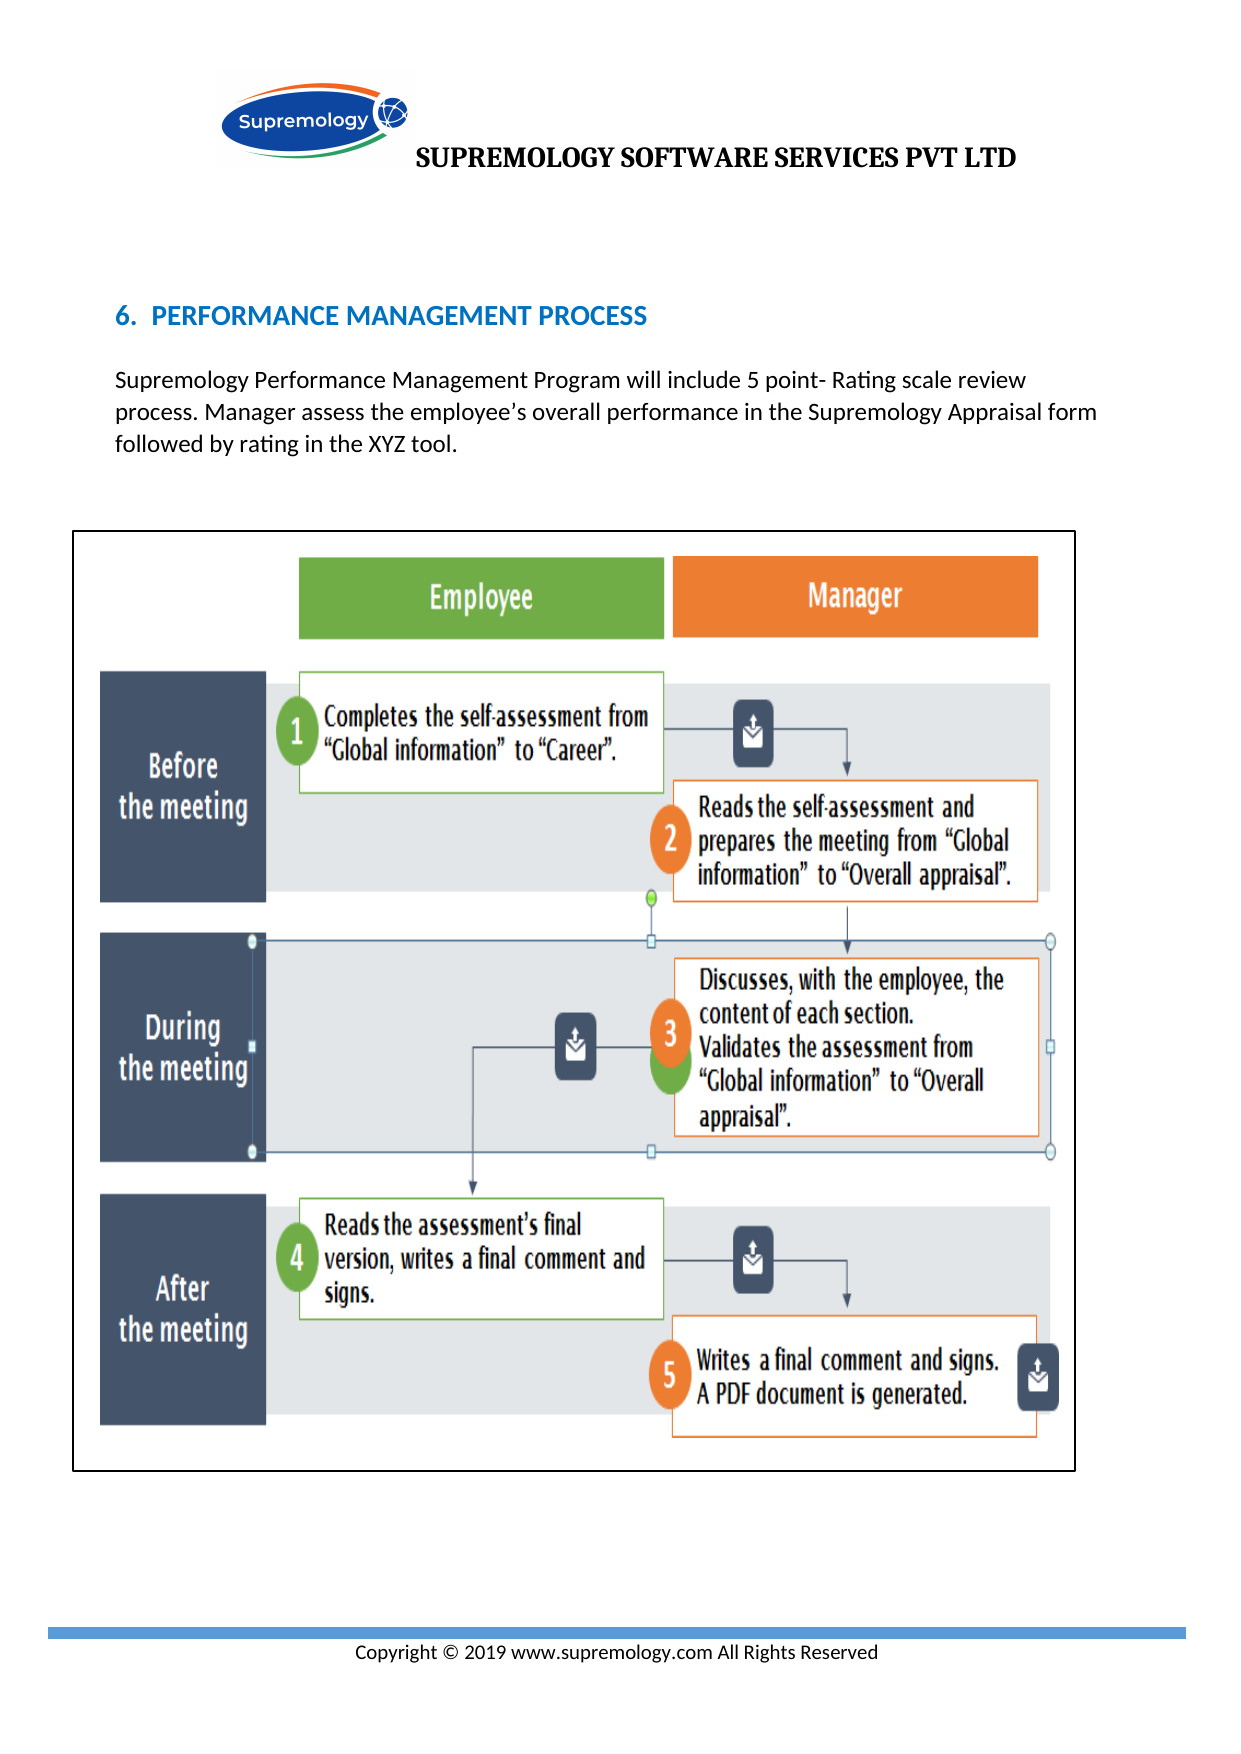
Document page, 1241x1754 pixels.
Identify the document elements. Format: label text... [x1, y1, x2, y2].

list PERFORMANCE MANAGEMENT PROCESS [115, 297, 1186, 332]
text Supremology Performance Management Program will include 5 point- Rating scale review process. Manager assess the employee’s overall performance in the Supremology Appraisal form followed by rating in the XYZ tool. [115, 364, 1105, 459]
picture [100, 556, 1059, 1438]
picture [217, 70, 417, 168]
